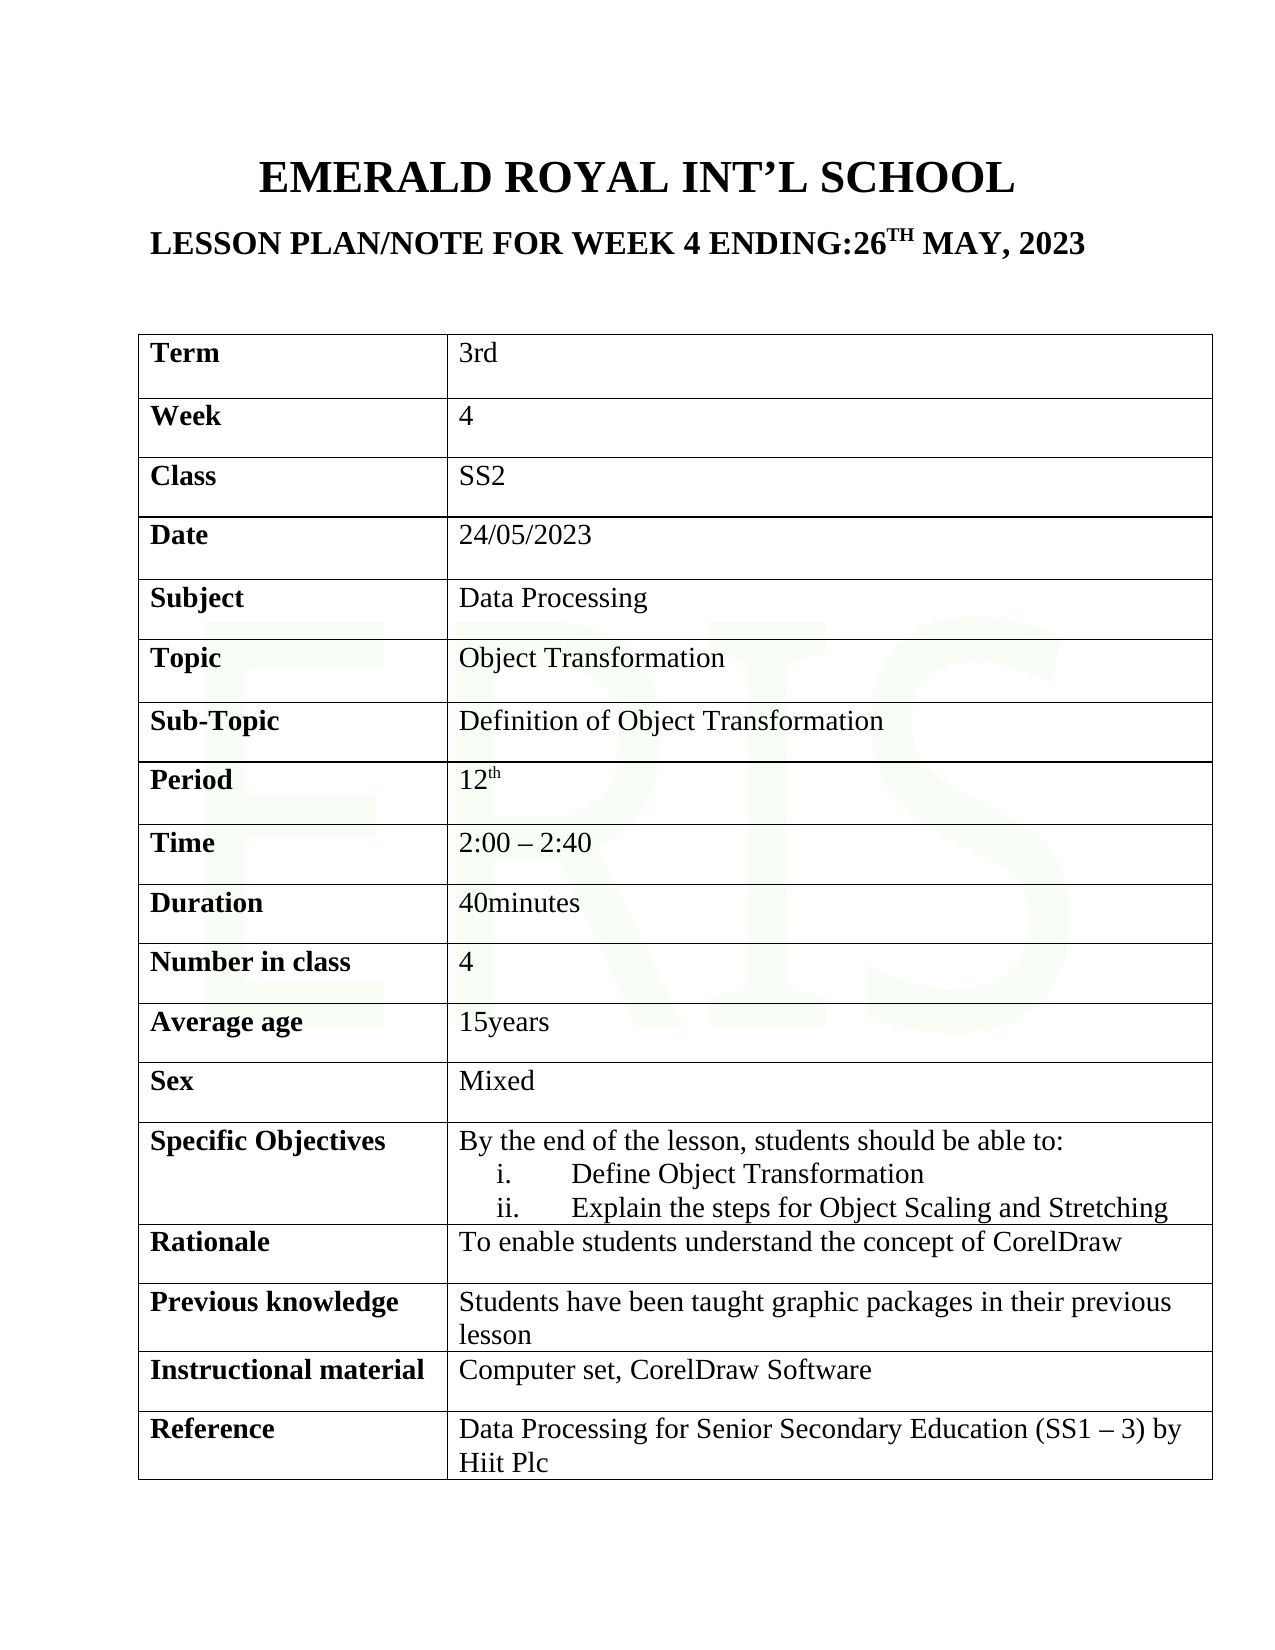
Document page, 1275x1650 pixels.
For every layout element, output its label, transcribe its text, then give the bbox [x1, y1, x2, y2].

table_cell Data Processing for Senior Secondary Education (SS1 – 3) by Hiit Plc [448, 1412, 1212, 1479]
table_cell Rationale [139, 1225, 447, 1283]
table_cell Period [139, 763, 447, 824]
table_header Term [139, 335, 447, 397]
table_cell By the end of the lesson, students should be able to: Define Object Transformation Explain the steps for Object Scaling and Stretching [448, 1123, 1212, 1223]
table_cell Students have been taught graphic packages in their previous lesson [448, 1284, 1212, 1351]
table_cell Week [139, 399, 447, 457]
text LESSON PLAN/NOTE FOR WEEK 4 ENDING:26TH MAY, 2023 [150, 223, 1125, 262]
table_cell Date [139, 518, 447, 579]
table_cell Subject [139, 580, 447, 639]
table_cell Specific Objectives [139, 1123, 447, 1223]
table_cell 40minutes [448, 885, 1212, 943]
table_cell Topic [139, 640, 447, 702]
table_cell Previous knowledge [139, 1284, 447, 1351]
table_cell 2:00 – 2:40 [448, 825, 1212, 884]
table_cell Definition of Object Transformation [448, 703, 1212, 761]
table_header 3rd [448, 335, 1212, 397]
table_cell Mixed [448, 1063, 1212, 1122]
table_cell Computer set, CorelDraw Software [448, 1352, 1212, 1411]
table_cell Number in class [139, 944, 447, 1003]
table_cell Sex [139, 1063, 447, 1122]
table_cell Data Processing [448, 580, 1212, 639]
table_cell Time [139, 825, 447, 884]
table_cell Duration [139, 885, 447, 943]
table_cell SS2 [448, 458, 1212, 516]
table_cell Sub-Topic [139, 703, 447, 761]
table_cell Reference [139, 1412, 447, 1479]
table_cell Average age [139, 1004, 447, 1062]
table_cell Class [139, 458, 447, 516]
table_cell 12th [448, 763, 1212, 824]
table_cell 4 [448, 944, 1212, 1003]
table_cell To enable students understand the concept of CorelDraw [448, 1225, 1212, 1283]
table_cell 4 [448, 399, 1212, 457]
table_cell 24/05/2023 [448, 518, 1212, 579]
text EMERALD ROYAL INT’L SCHOOL [150, 150, 1125, 203]
table_cell Object Transformation [448, 640, 1212, 702]
table_cell Instructional material [139, 1352, 447, 1411]
table_cell 15years [448, 1004, 1212, 1062]
